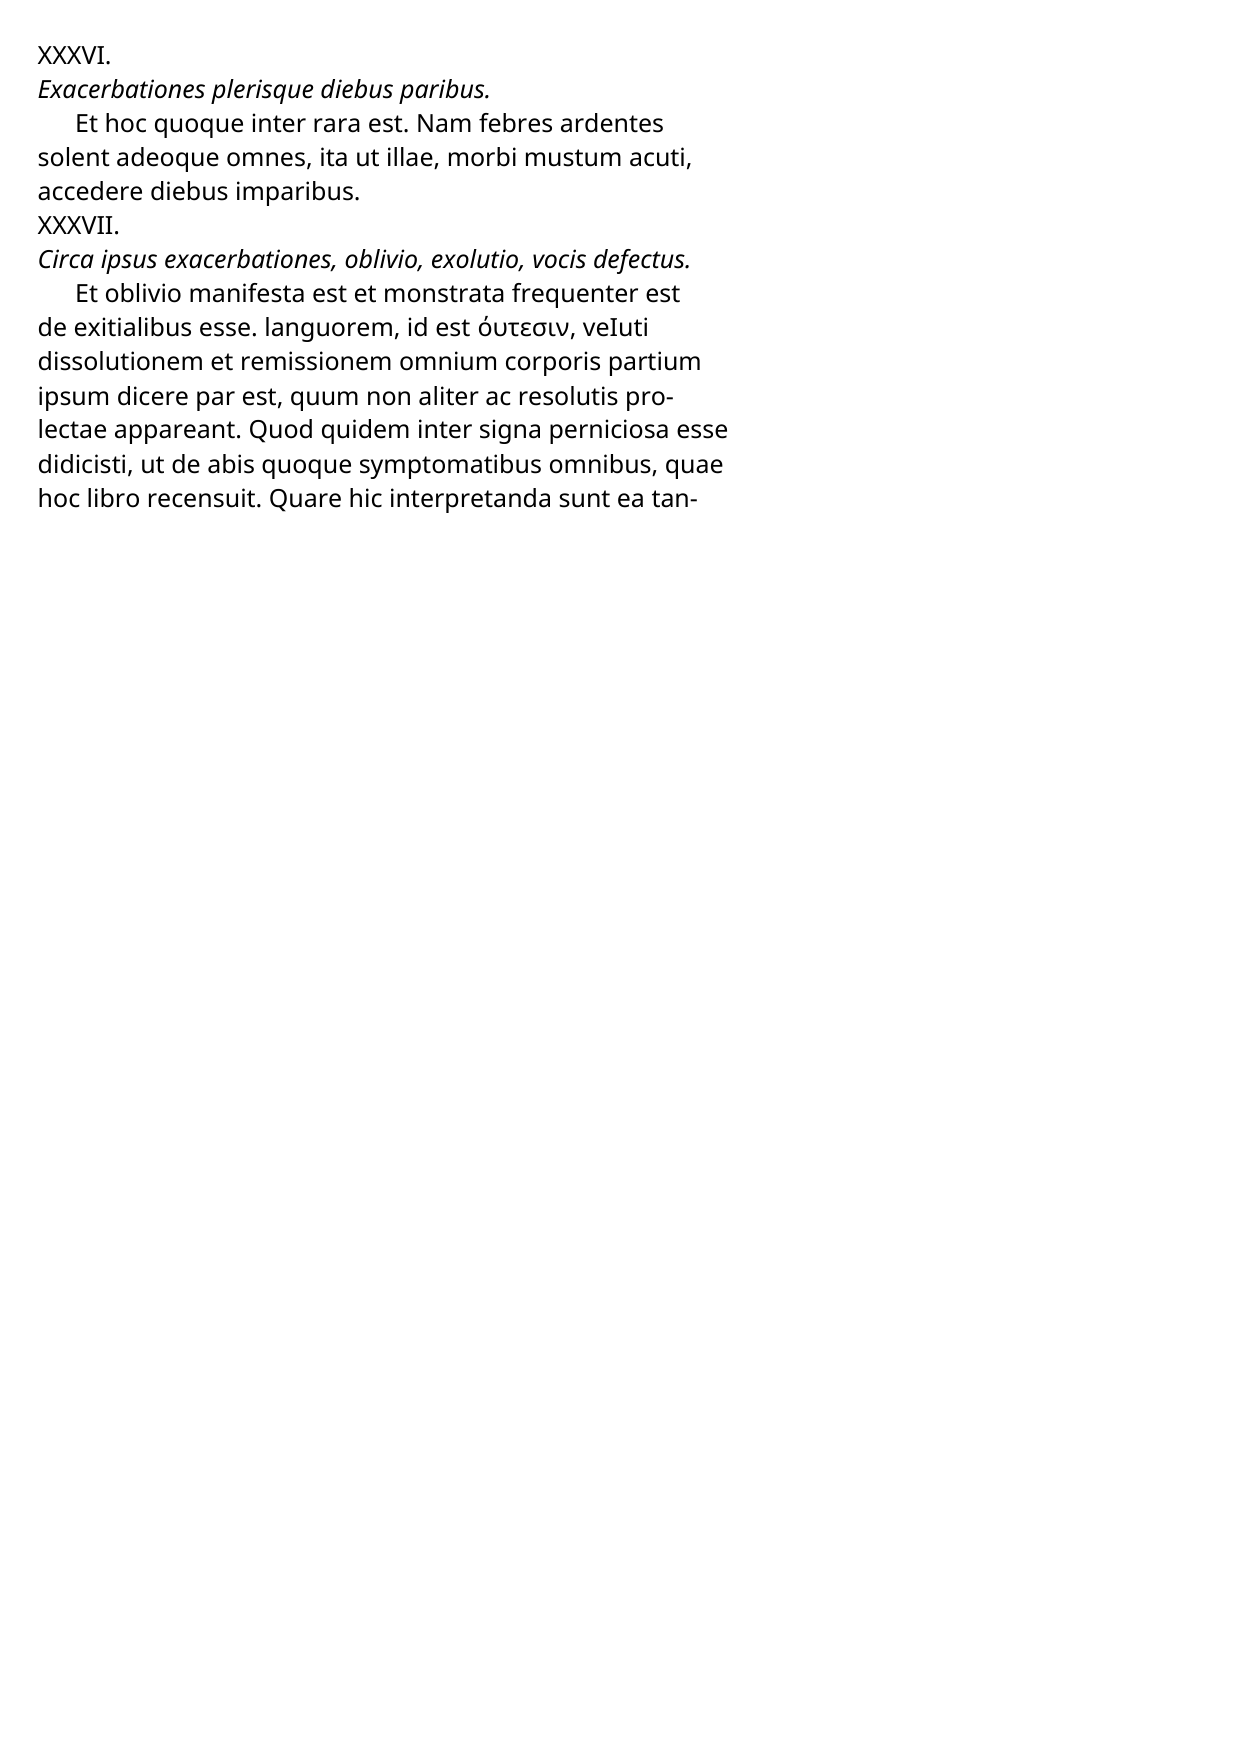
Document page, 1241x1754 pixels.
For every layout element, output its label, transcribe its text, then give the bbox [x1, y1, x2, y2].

text Et oblivio manifesta est et monstrata frequenter est de exitialibus esse. languorem, id est όυτεσιν, veIuti dissolutionem et remissionem omnium corporis partium ipsum dicere par est, quum non aliter ac resolutis pro- lectae appareant. Quod quidem inter signa perniciosa esse didicisti, ut de abis quoque symptomatibus omnibus, quae hoc libro recensuit. Quare hic interpretanda sunt ea tan- [37, 276, 1203, 514]
text XXXVII. [37, 208, 1203, 242]
text Et hoc quoque inter rara est. Nam febres ardentes solent adeoque omnes, ita ut illae, morbi mustum acuti, accedere diebus imparibus. [37, 106, 1203, 208]
text Circa ipsus exacerbationes, oblivio, exolutio, vocis defectus. [37, 242, 1203, 276]
text Exacerbationes plerisque diebus paribus. [37, 72, 1203, 106]
text XXXVI. [37, 37, 1203, 72]
